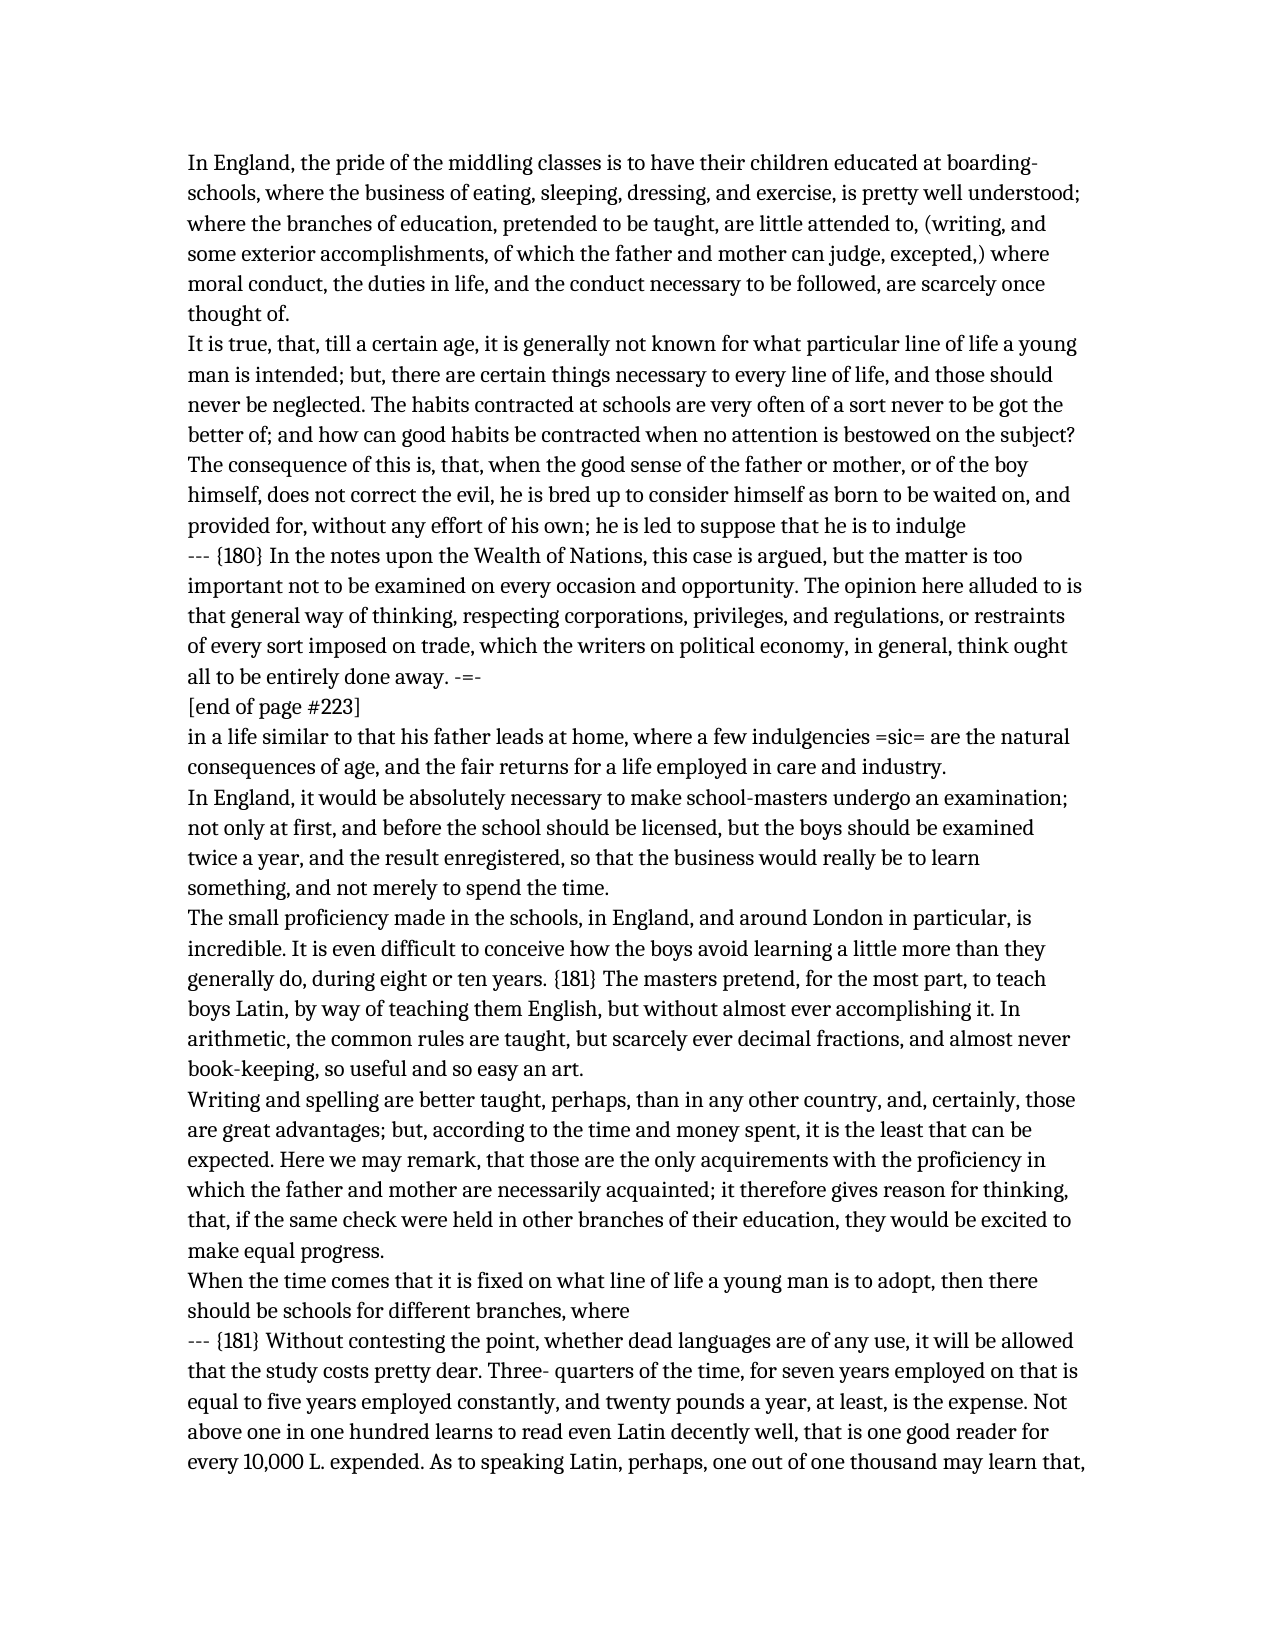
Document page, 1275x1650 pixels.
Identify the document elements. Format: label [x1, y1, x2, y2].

text [187, 150, 1087, 1475]
